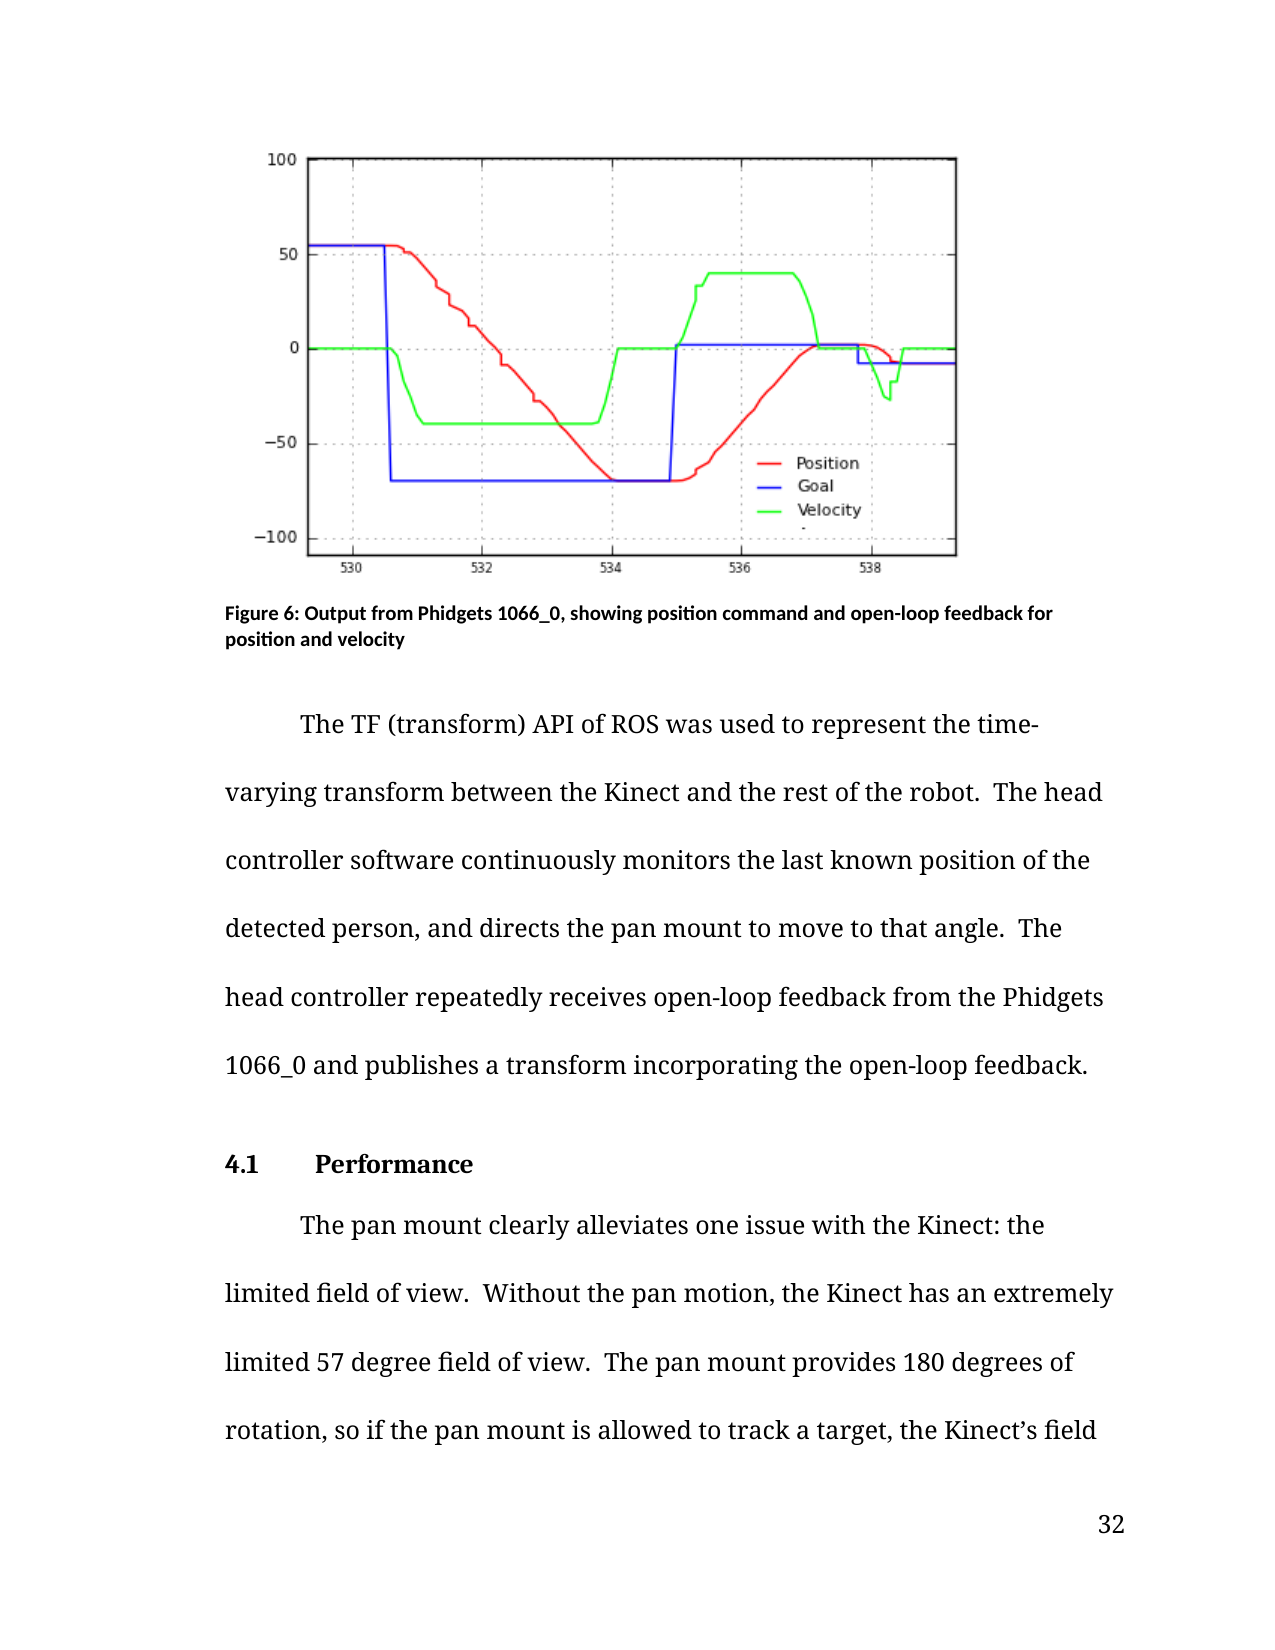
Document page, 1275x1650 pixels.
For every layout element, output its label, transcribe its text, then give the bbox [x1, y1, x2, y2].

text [225, 1208, 1125, 1446]
subtitle Performance [225, 1149, 1125, 1180]
picture [225, 150, 963, 588]
text The TF (transform) API of ROS was used to represent the time-varying transform between the Kinect and the rest of the robot. The head controller software continuously monitors the last known position of the detected person, and directs the pan mount to move to that angle. The head controller repeatedly receives open-loop feedback from the Phidgets 1066_0 and publishes a transform incorporating the open-loop feedback. [225, 707, 1125, 1081]
